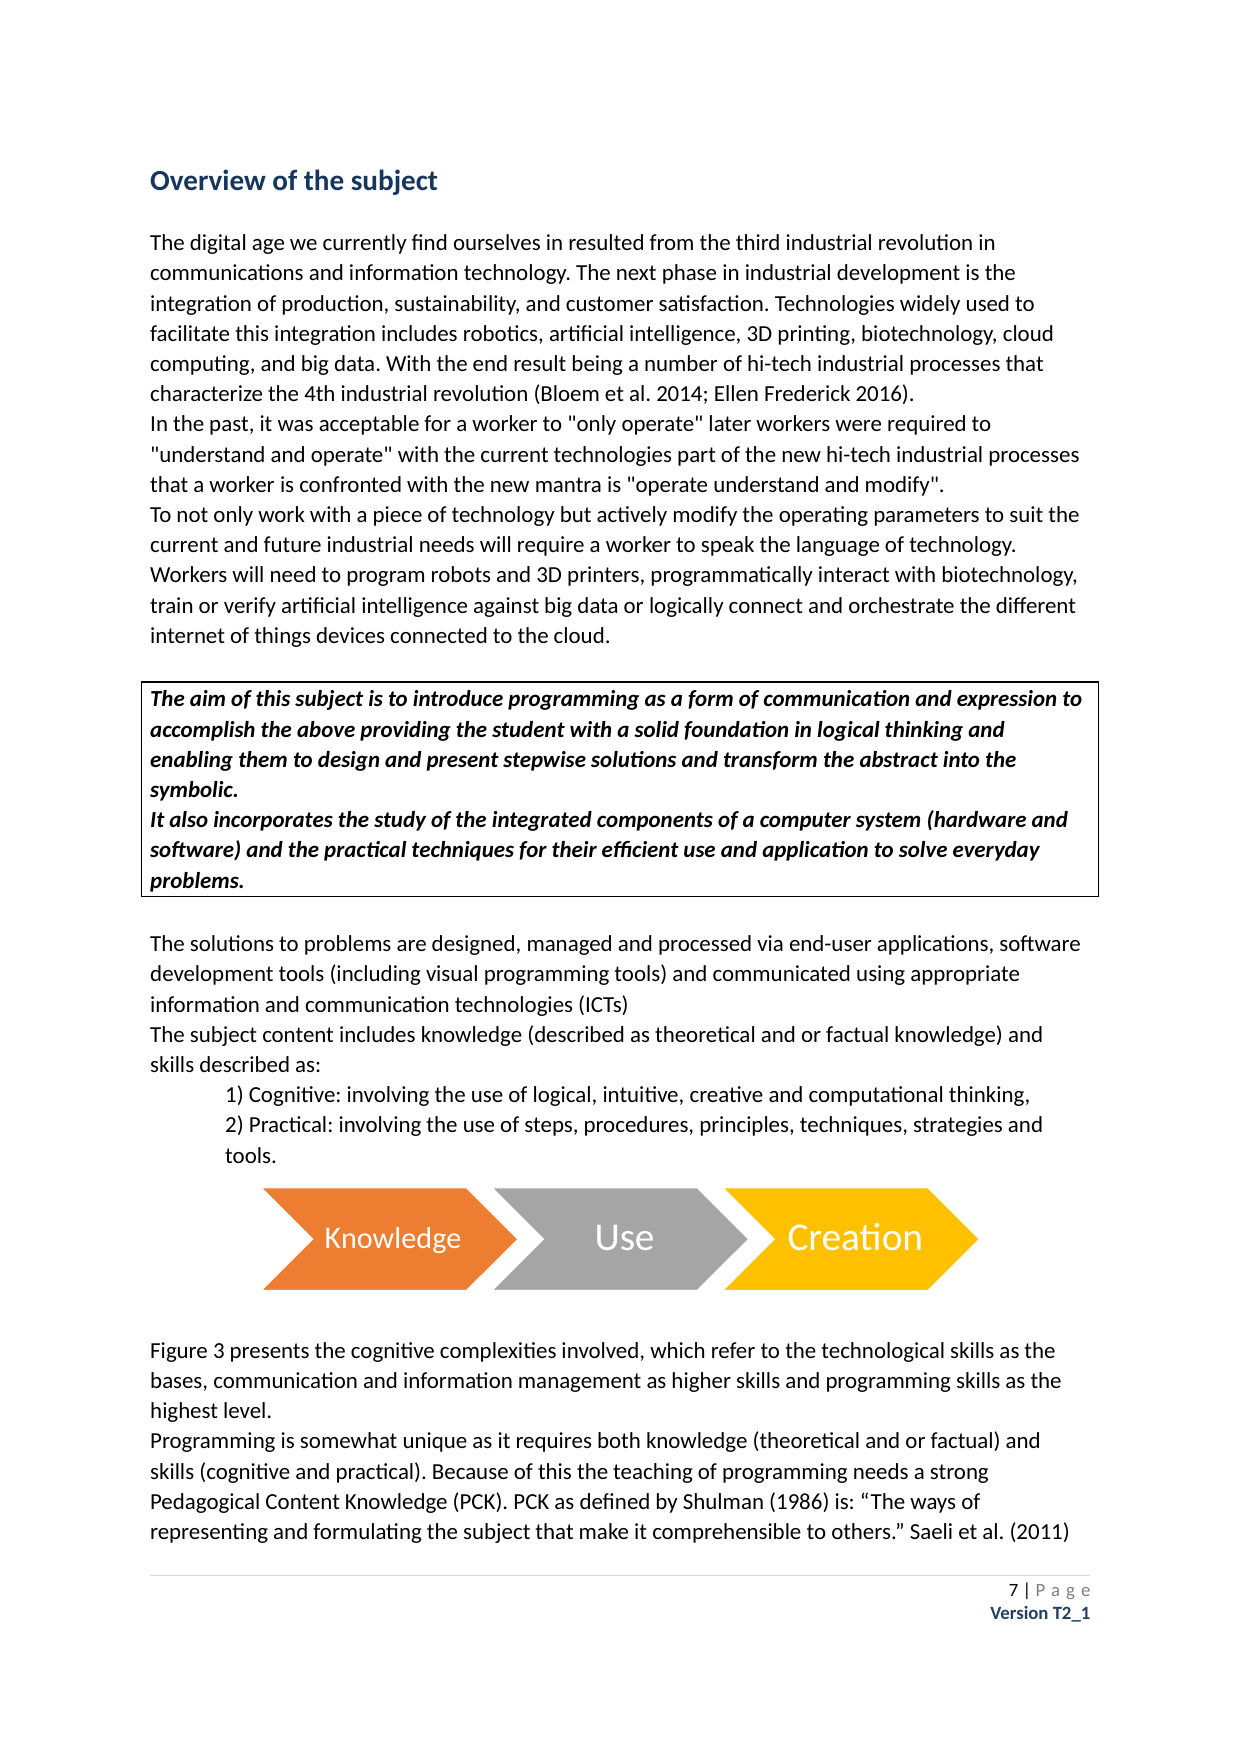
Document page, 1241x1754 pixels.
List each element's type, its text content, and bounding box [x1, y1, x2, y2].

text The subject content includes knowledge (described as theoretical and or factual knowledge) and skills described as: [150, 1020, 1090, 1078]
text It also incorporates the study of the integrated components of a computer system (hardware and software) and the practical techniques for their efficient use and application to solve everyday problems. [142, 802, 1098, 896]
text In the past, it was acceptable for a worker to "only operate" later workers were required to "understand and operate" with the current technologies part of the new hi-tech industrial processes that a worker is confronted with the new mantra is "operate understand and modify". [150, 409, 1090, 498]
text 1) Cognitive: involving the use of logical, intuitive, creative and computational thinking, [225, 1080, 1090, 1108]
text The digital age we currently find ourselves in resulted from the third industrial revolution in communications and information technology. The next phase in industrial development is the integration of production, sustainability, and customer satisfaction. Technologies widely used to facilitate this integration includes robotics, artificial intelligence, 3D printing, biotechnology, cloud computing, and big data. With the end result being a number of hi-tech industrial processes that characterize the 4th industrial revolution (Bloem et al. 2014; Ellen Frederick 2016). [150, 228, 1090, 407]
text The solutions to problems are designed, managed and processed via end-user applications, software development tools (including visual programming tools) and communicated using appropriate information and communication technologies (ICTs) [150, 929, 1090, 1018]
subtitle Overview of the subject [150, 162, 1090, 198]
text To not only work with a piece of technology but actively modify the operating parameters to suit the current and future industrial needs will require a worker to speak the language of technology. Workers will need to program robots and 3D printers, programmatically interact with biotechnology, train or verify artificial intelligence against big data or logically connect and orchestrate the different internet of things devices connected to the cloud. [150, 500, 1090, 649]
text 2) Practical: involving the use of steps, procedures, principles, techniques, strategies and tools. [225, 1111, 1090, 1169]
text The aim of this subject is to introduce programming as a form of communication and expression to accomplish the above providing the student with a solid foundation in logical thinking and enabling them to design and present stepwise solutions and transform the abstract into the symbolic. [142, 683, 1098, 802]
text Figure 3 presents the cognitive complexities involved, which refer to the technological skills as the bases, communication and information management as higher skills and programming skills as the highest level. [150, 1336, 1090, 1424]
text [150, 1427, 1090, 1545]
